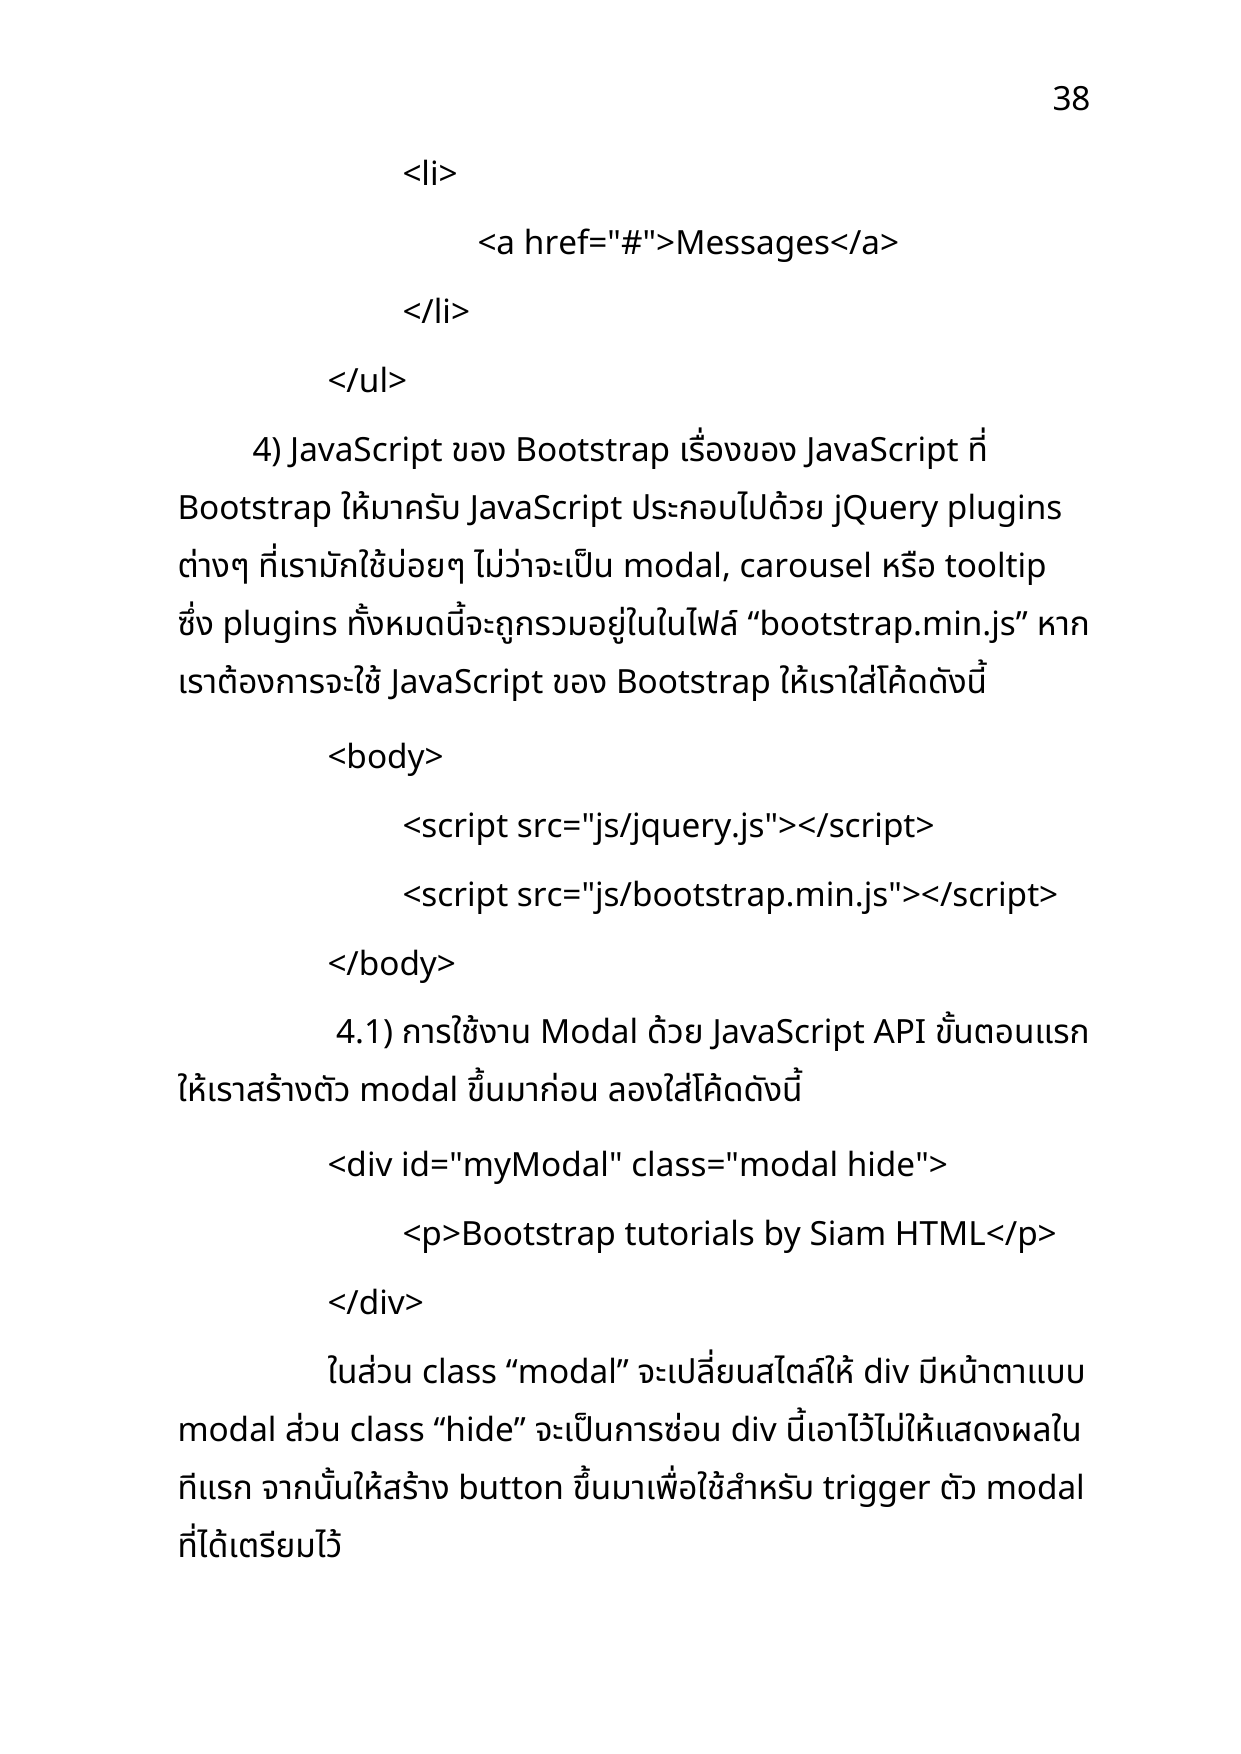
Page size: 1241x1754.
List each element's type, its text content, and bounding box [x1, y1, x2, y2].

text <body> [177, 733, 1090, 778]
text 4.1) การใช้งาน Modal ด้วย JavaScript API ขั้นตอนแรกให้เราสร้างตัว modal ขึ้นมาก่อน ลองใส่โค้ดดังนี้ [177, 1008, 1090, 1117]
text <a href="#">Messages</a> [177, 219, 1090, 264]
text <script src="js/jquery.js"></script> [177, 802, 1090, 847]
text </div> [177, 1279, 1090, 1324]
text </body> [177, 939, 1090, 985]
text <div id="myModal" class="modal hide"> [177, 1141, 1090, 1186]
text ในส่วน class “modal” จะเปลี่ยนสไตล์ให้ div มีหน้าตาแบบ modal ส่วน class “hide” จะเป็นการซ่อน div นี้เอาไว้ไม่ให้แสดงผลในทีแรก จากนั้นให้สร้าง button ขึ้นมาเพื่อใช้สำหรับ trigger ตัว modal ที่ได้เตรียมไว้ [177, 1348, 1090, 1572]
text 4) JavaScript ของ Bootstrap เรื่องของ JavaScript ที่ Bootstrap ให้มาครับ JavaScript ประกอบไปด้วย jQuery plugins ต่างๆ ที่เรามักใช้บ่อยๆ ไม่ว่าจะเป็น modal, carousel หรือ tooltip ซึ่ง plugins ทั้งหมดนี้จะถูกรวมอยู่ในในไฟล์ “bootstrap.min.js” หากเราต้องการจะใช้ JavaScript ของ Bootstrap ให้เราใส่โค้ดดังนี้ [177, 425, 1090, 708]
text </ul> [177, 357, 1090, 402]
text <script src="js/bootstrap.min.js"></script> [177, 870, 1090, 916]
text <p>Bootstrap tutorials by Siam HTML</p> [177, 1210, 1090, 1255]
text <li> [177, 150, 1090, 195]
text </li> [177, 288, 1090, 333]
